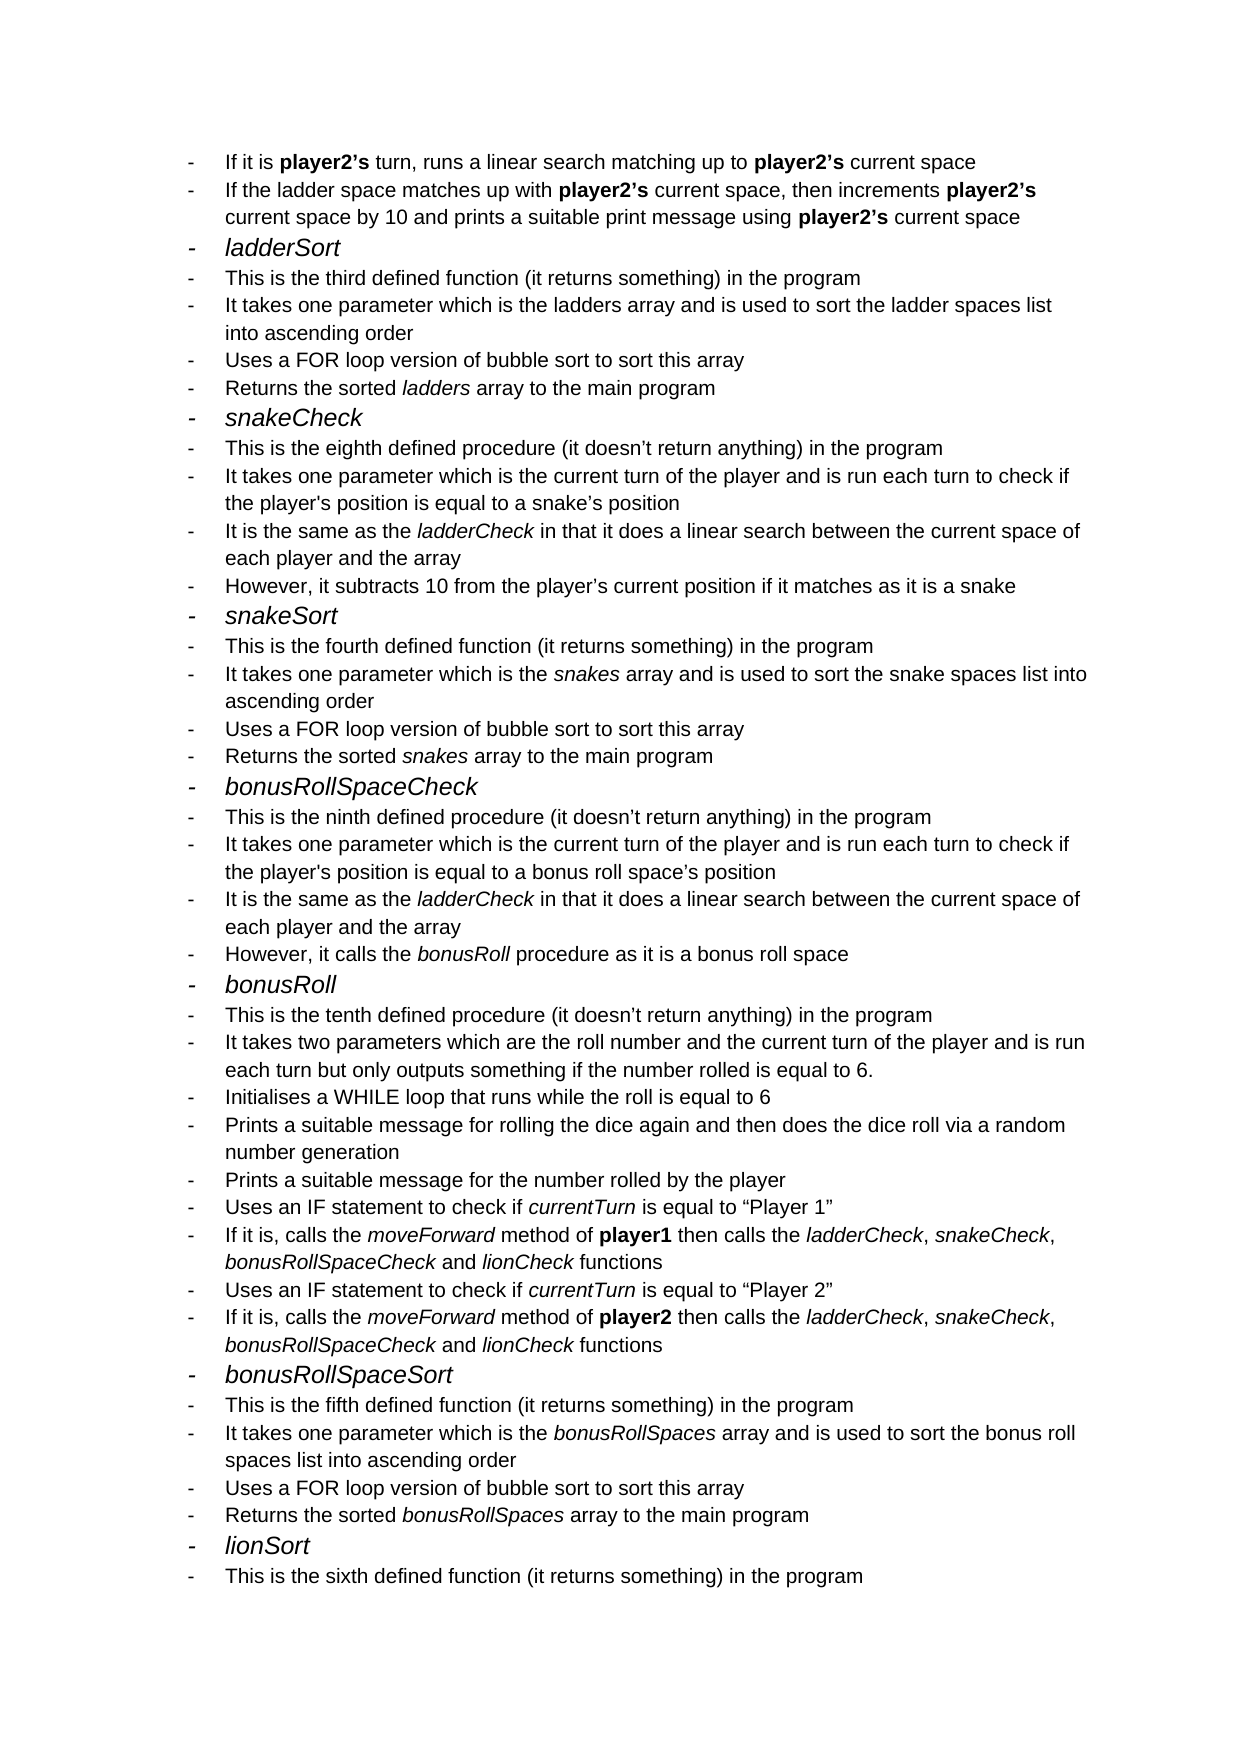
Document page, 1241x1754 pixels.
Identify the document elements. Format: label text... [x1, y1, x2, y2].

list This is the fourth defined function (it returns something) in the program [187, 634, 1090, 658]
list This is the sixth defined function (it returns something) in the program [187, 1564, 1090, 1588]
list Initialises a WHILE loop that runs while the roll is equal to 6 [187, 1085, 1090, 1109]
list It takes two parameters which are the roll number and the current turn of the player and is run each turn but only outputs something if the number rolled is equal to 6. [187, 1030, 1090, 1082]
list It takes one parameter which is the current turn of the player and is run each turn to check if the player's position is equal to a bonus roll space’s position [187, 832, 1090, 883]
list It takes one parameter which is the current turn of the player and is run each turn to check if the player's position is equal to a snake’s position [187, 463, 1090, 515]
list bonusRoll [187, 969, 1090, 998]
list bonusRollSpaceSort [187, 1360, 1090, 1389]
list Uses an IF statement to check if currentTurn is equal to “Player 2” [187, 1278, 1090, 1302]
list This is the ninth defined procedure (it doesn’t return anything) in the program [187, 804, 1090, 828]
list This is the tenth defined procedure (it doesn’t return anything) in the program [187, 1003, 1090, 1027]
list This is the third defined function (it returns something) in the program [187, 266, 1090, 289]
list If it is, calls the moveForward method of player2 then calls the ladderCheck, snakeCheck, bonusRollSpaceCheck and lionCheck functions [187, 1305, 1090, 1357]
list snakeCheck [187, 403, 1090, 432]
list It is the same as the ladderCheck in that it does a linear search between the current space of each player and the array [187, 518, 1090, 570]
list However, it subtracts 10 from the player’s current position if it matches as it is a snake [187, 573, 1090, 597]
list snakeSort [187, 601, 1090, 630]
list This is the eighth defined procedure (it doesn’t return anything) in the program [187, 436, 1090, 460]
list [187, 1476, 1090, 1499]
list If it is, calls the moveForward method of player1 then calls the ladderCheck, snakeCheck, bonusRollSpaceCheck and lionCheck functions [187, 1223, 1090, 1274]
list If it is player2’s turn, runs a linear search matching up to player2’s current space [187, 150, 1090, 174]
list If the ladder space matches up with player2’s current space, then increments player2’s current space by 10 and prints a suitable print message using player2’s current space [187, 177, 1090, 229]
list bonusRollSpaceCheck [187, 772, 1090, 800]
list Prints a suitable message for rolling the dice again and then does the dice roll via a random number generation [187, 1113, 1090, 1164]
list Uses a FOR loop version of bubble sort to sort this array [187, 348, 1090, 372]
list However, it calls the bonusRoll procedure as it is a bonus roll space [187, 942, 1090, 966]
list Uses an IF statement to check if currentTurn is equal to “Player 1” [187, 1195, 1090, 1219]
list Returns the sorted ladders array to the main program [187, 376, 1090, 399]
list This is the fifth defined function (it returns something) in the program [187, 1393, 1090, 1417]
list It takes one parameter which is the snakes array and is used to sort the snake spaces list into ascending order [187, 662, 1090, 713]
list It is the same as the ladderCheck in that it does a linear search between the current space of each player and the array [187, 887, 1090, 938]
list Returns the sorted snakes array to the main program [187, 744, 1090, 768]
list It takes one parameter which is the ladders array and is used to sort the ladder spaces list into ascending order [187, 293, 1090, 344]
list Returns the sorted bonusRollSpaces array to the main program [187, 1503, 1090, 1527]
list It takes one parameter which is the bonusRollSpaces array and is used to sort the bonus roll spaces list into ascending order [187, 1421, 1090, 1472]
list Prints a suitable message for the number rolled by the player [187, 1168, 1090, 1192]
list lionSort [187, 1531, 1090, 1559]
list ladderSort [187, 232, 1090, 261]
list Uses a FOR loop version of bubble sort to sort this array [187, 717, 1090, 741]
